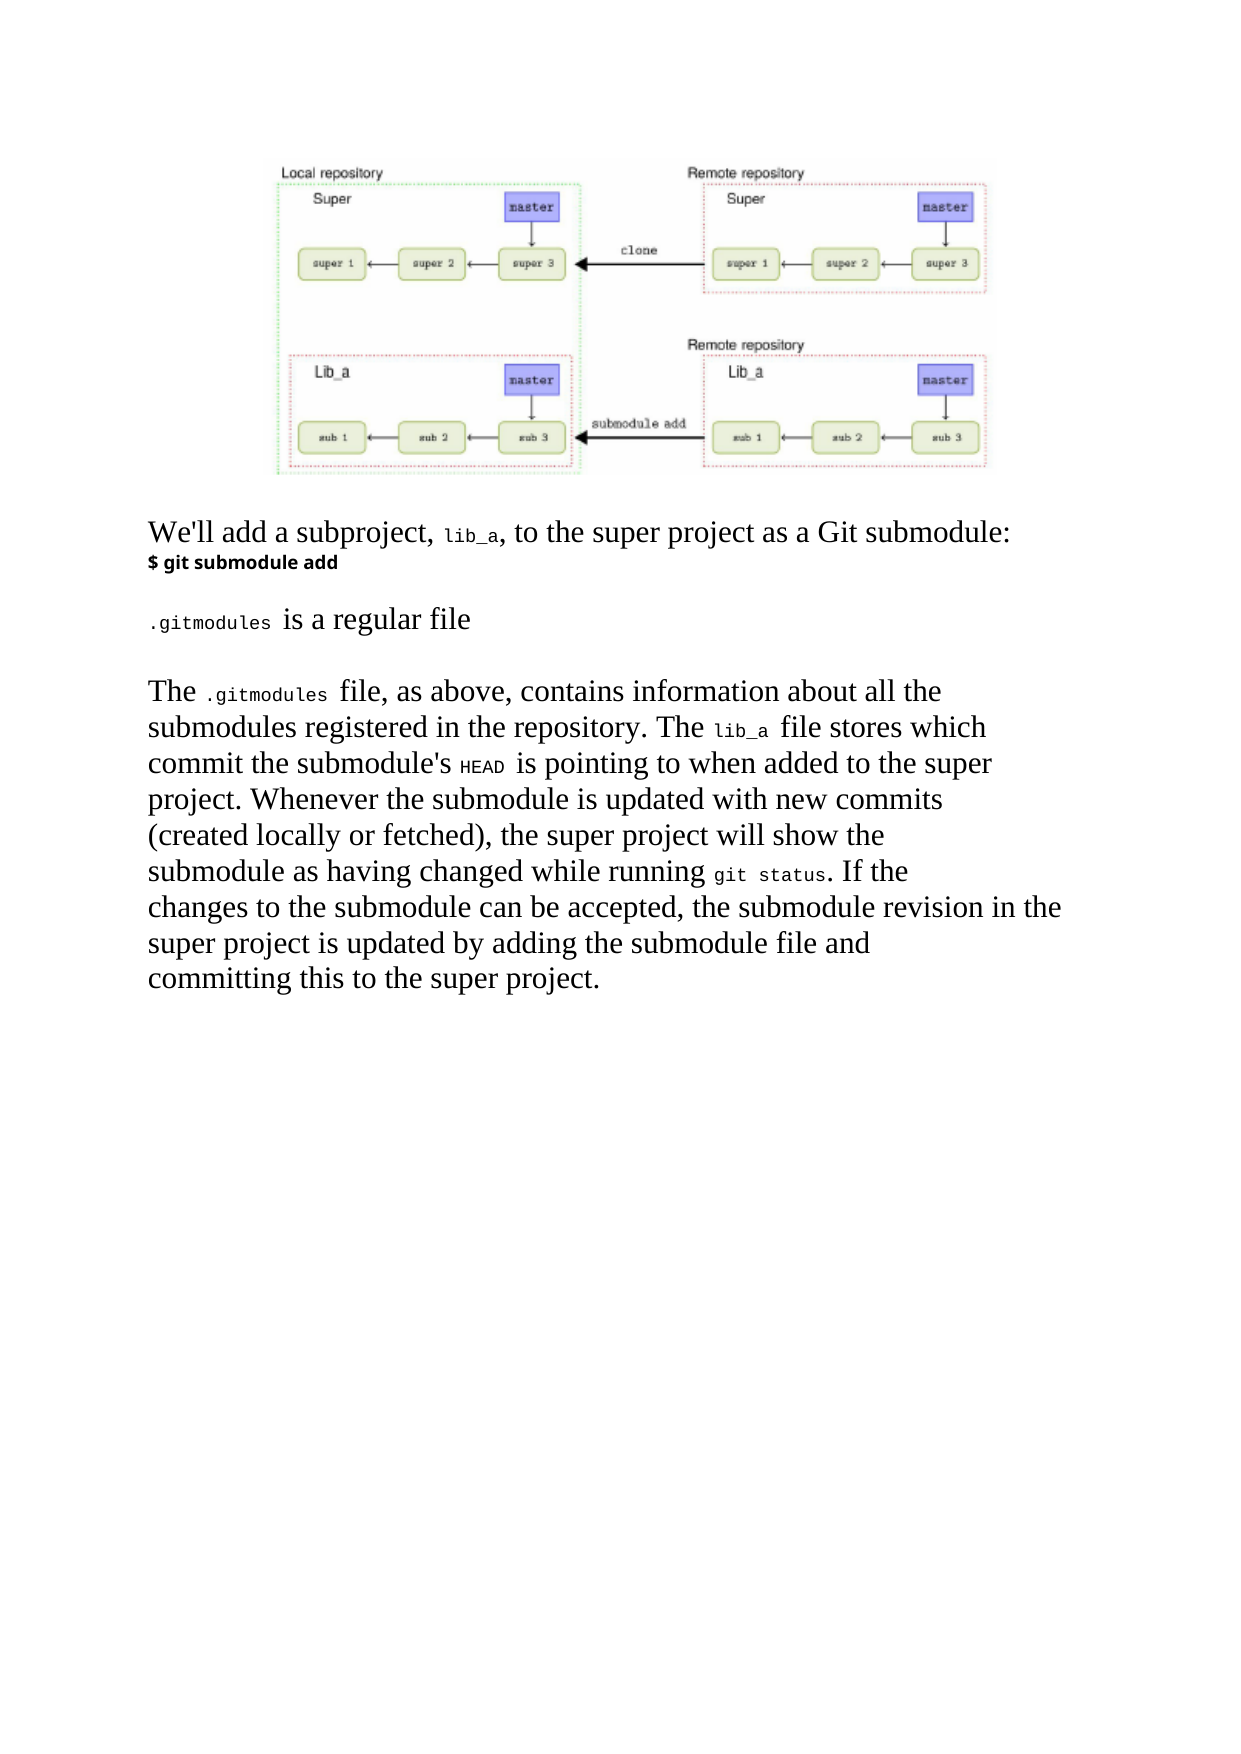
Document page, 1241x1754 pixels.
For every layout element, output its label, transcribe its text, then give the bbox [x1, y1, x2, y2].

text changes to the submodule can be accepted, the submodule revision in the super project is updated by adding the submodule file and [148, 888, 1093, 960]
text commit the submodule's HEAD is pointing to when added to the super [148, 744, 1093, 780]
text committing this to the super project. [148, 960, 1093, 996]
text .gitmodules is a regular file [148, 600, 1093, 636]
text $ git submodule add [148, 549, 1093, 575]
text submodules registered in the repository. The lib_a file stores which [148, 708, 1093, 744]
text (created locally or fetched), the super project will show the [148, 816, 1093, 852]
text We'll add a subproject, lib_a, to the super project as a Git submodule: [148, 514, 1093, 549]
text project. Whenever the submodule is updated with new commits [148, 780, 1093, 816]
text The .gitmodules file, as above, contains information about all the [148, 672, 1093, 708]
text submodule as having changed while running git status. If the [148, 852, 1093, 888]
